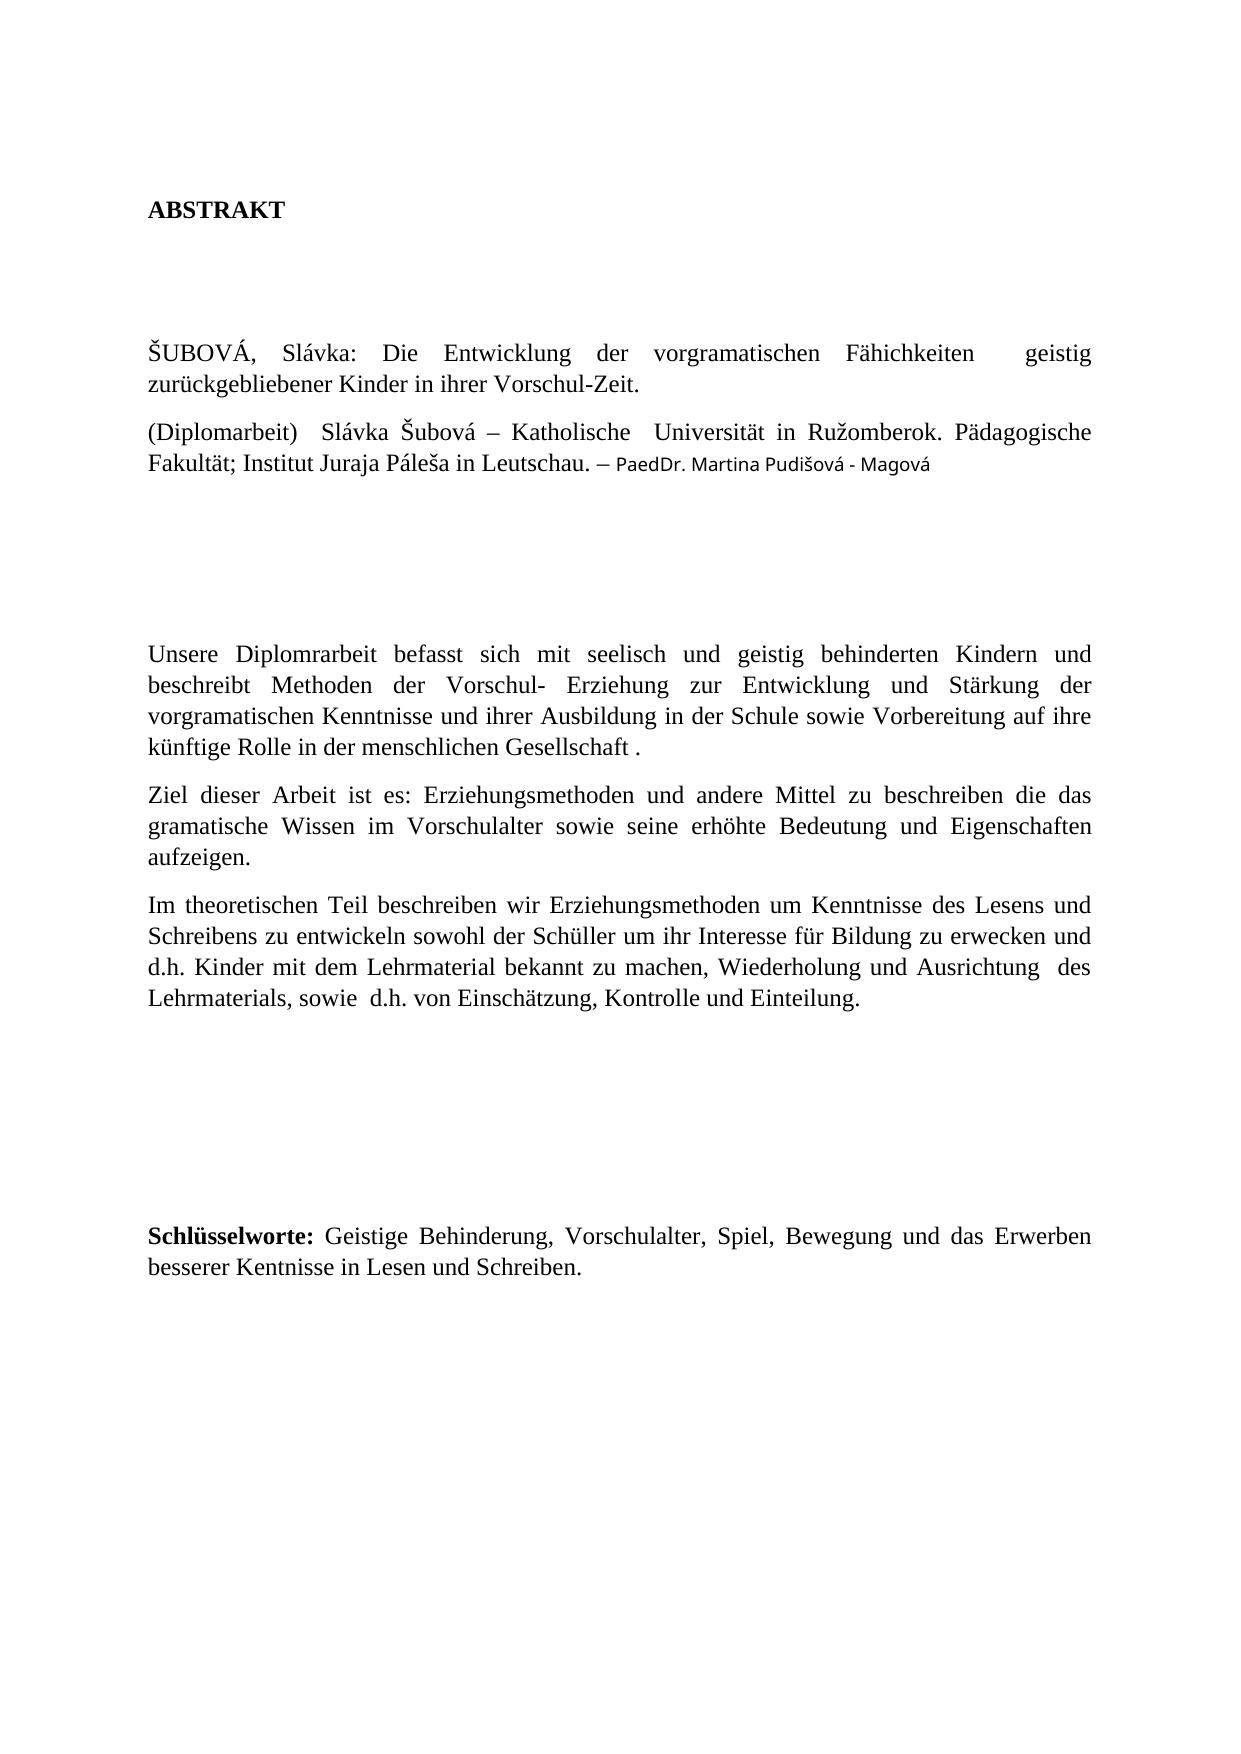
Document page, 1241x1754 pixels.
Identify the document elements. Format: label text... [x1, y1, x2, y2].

text ABSTRAKT [148, 195, 1093, 224]
text Schlüsselworte: Geistige Behinderung, Vorschulalter, Spiel, Bewegung und das Erwerben besserer Kentnisse in Lesen und Schreiben. [148, 1221, 1093, 1281]
text ŠUBOVÁ, Slávka: Die Entwicklung der vorgramatischen Fähichkeiten geistig zurückgebliebener Kinder in ihrer Vorschul-Zeit. [148, 338, 1093, 398]
text Unsere Diplomrarbeit befasst sich mit seelisch und geistig behinderten Kindern und beschreibt Methoden der Vorschul- Erziehung zur Entwicklung und Stärkung der vorgramatischen Kenntnisse und ihrer Ausbildung in der Schule sowie Vorbereitung auf ihre künftige Rolle in der menschlichen Gesellschaft . [148, 639, 1093, 761]
text Im theoretischen Teil beschreiben wir Erziehungsmethoden um Kenntnisse des Lesens und Schreibens zu entwickeln sowohl der Schüller um ihr Interesse für Bildung zu erwecken und d.h. Kinder mit dem Lehrmaterial bekannt zu machen, Wiederholung und Ausrichtung des Lehrmaterials, sowie d.h. von Einschätzung, Kontrolle und Einteilung. [148, 890, 1093, 1012]
text Ziel dieser Arbeit ist es: Erziehungsmethoden und andere Mittel zu beschreiben die das gramatische Wissen im Vorschulalter sowie seine erhöhte Bedeutung und Eigenschaften aufzeigen. [148, 780, 1093, 871]
text (Diplomarbeit) Slávka Šubová – Katholische Universität in Ružomberok. Pädagogische Fakultät; Institut Juraja Páleša in Leutschau. – PaedDr. Martina Pudišová - Magová [148, 417, 1093, 477]
